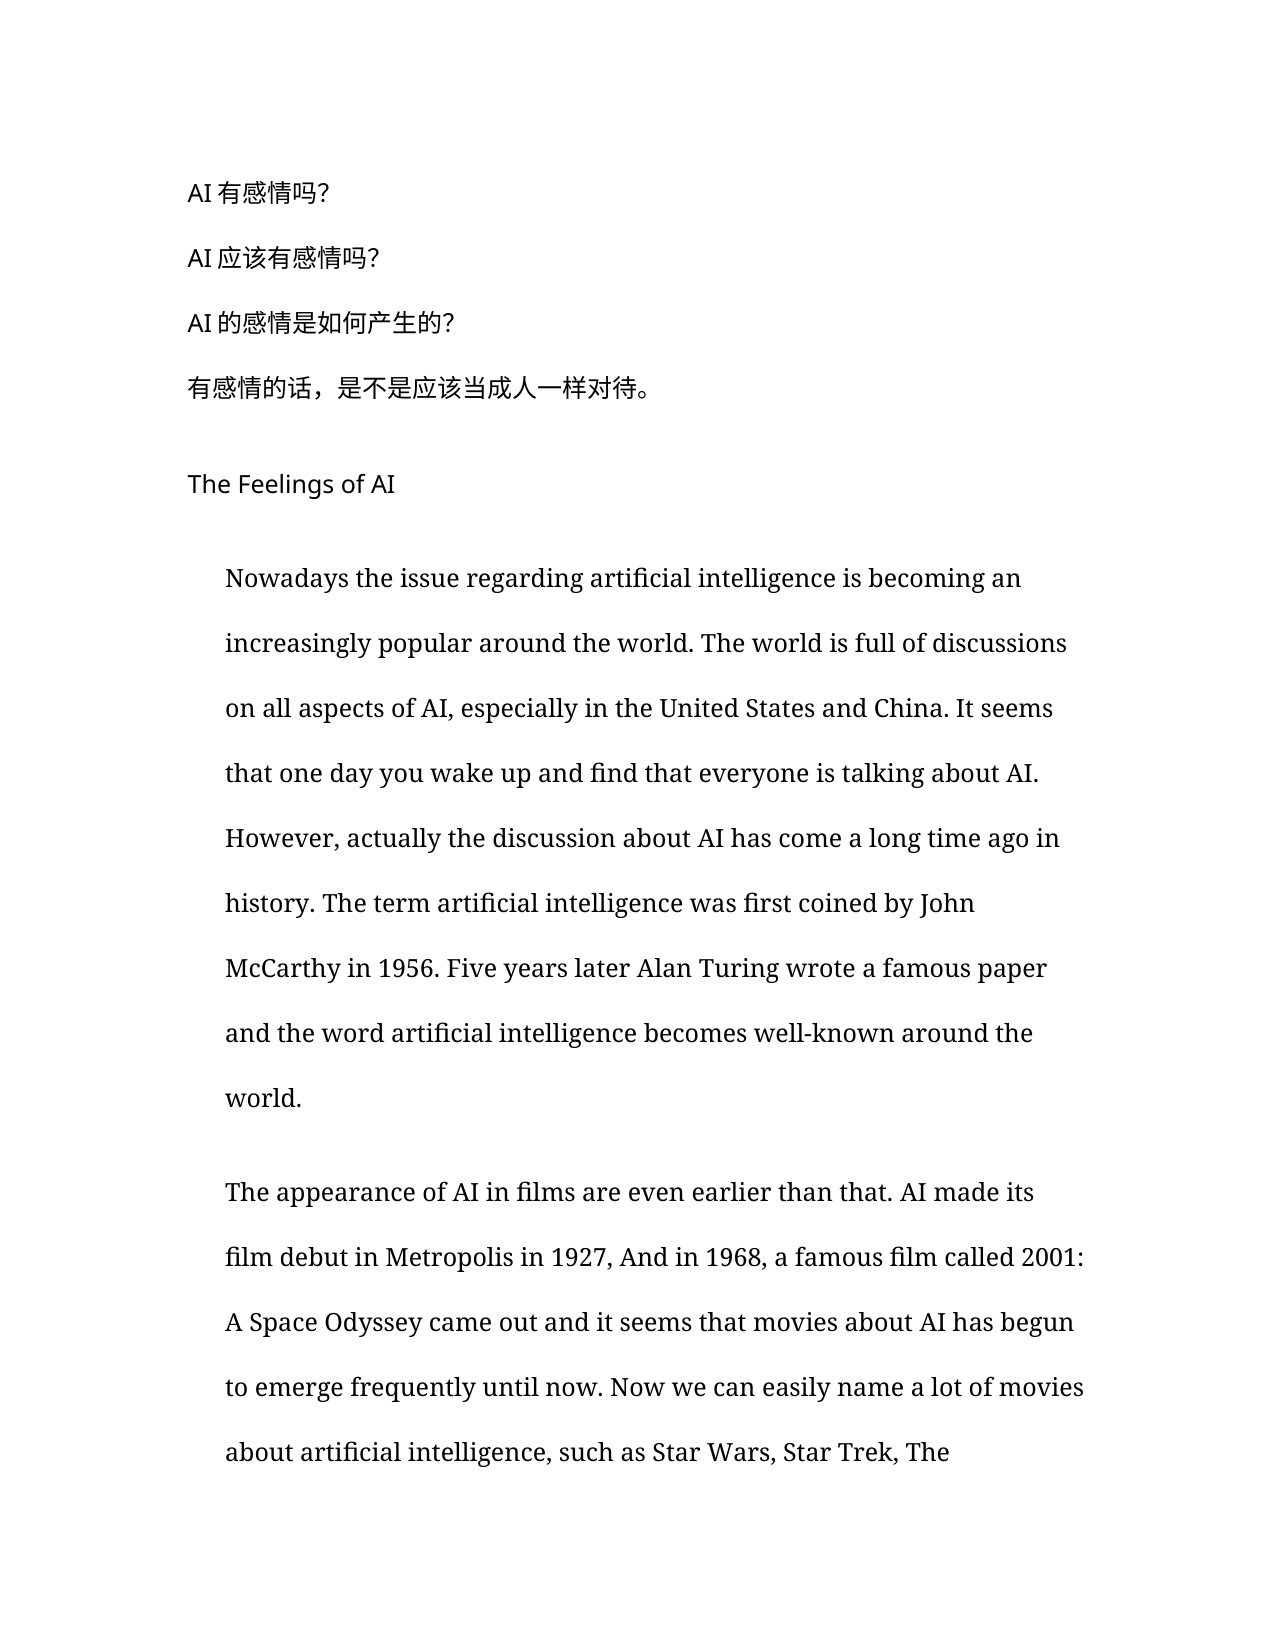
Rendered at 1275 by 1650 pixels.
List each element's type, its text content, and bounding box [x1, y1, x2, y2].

text AI应该有感情吗？ [187, 224, 1087, 289]
text AI的感情是如何产生的？ [187, 289, 1087, 354]
text The Feelings of AI [187, 451, 1087, 516]
text Nowadays the issue regarding artificial intelligence is becoming an increasingly popular around the world. The world is full of discussions on all aspects of AI, especially in the United States and China. It seems that one day you wake up and find that everyone is talking about AI. However, actually the discussion about AI has come a long time ago in history. The term artificial intelligence was first coined by John McCarthy in 1956. Five years later Alan Turing wrote a famous paper and the word artificial intelligence becomes well-known around the world. [225, 545, 1087, 1130]
text 有感情的话，是不是应该当成人一样对待。 [187, 354, 1087, 419]
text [225, 1159, 1087, 1484]
text AI有感情吗？ [187, 159, 1087, 224]
